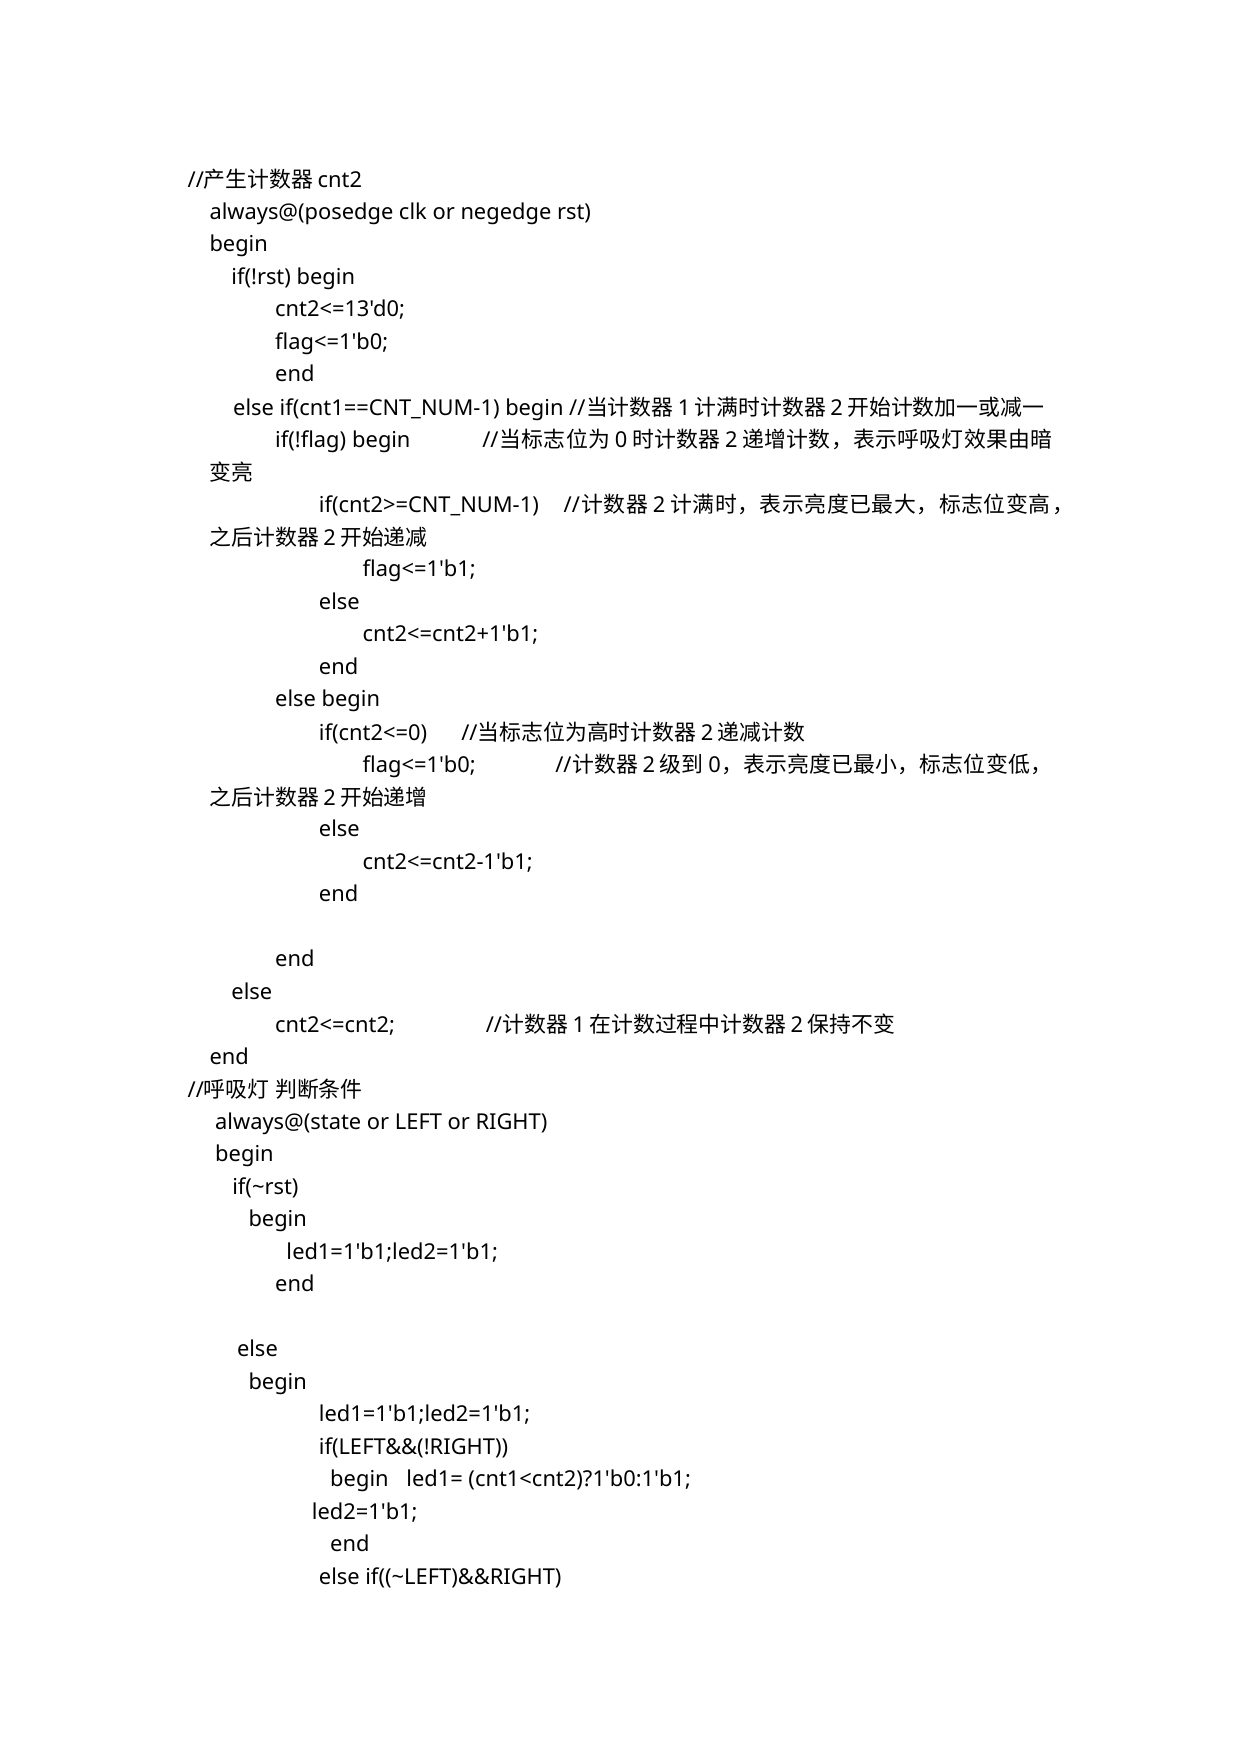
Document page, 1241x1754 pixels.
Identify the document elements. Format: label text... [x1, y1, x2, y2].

text begin [187, 227, 1053, 259]
text else [187, 584, 1053, 617]
text always@(state or LEFT or RIGHT) [187, 1104, 1053, 1137]
text else begin [187, 682, 1053, 714]
text begin [187, 1364, 1053, 1397]
text else if(cnt1==CNT_NUM-1) begin //当计数器1计满时计数器2开始计数加一或减一 [187, 389, 1053, 422]
text begin [187, 1137, 1053, 1169]
text end [187, 649, 1053, 682]
text end [187, 877, 1053, 909]
text led2=1'b1; [187, 1494, 1053, 1527]
text cnt2<=cnt2+1'b1; [187, 617, 1053, 649]
text else [187, 974, 1053, 1007]
text led1=1'b1;led2=1'b1; [187, 1397, 1053, 1429]
text end [187, 1527, 1053, 1559]
text end [187, 942, 1053, 974]
text led1=1'b1;led2=1'b1; [187, 1234, 1053, 1267]
text if(!rst) begin [187, 259, 1053, 292]
text cnt2<=cnt2; //计数器1在计数过程中计数器2保持不变 [187, 1007, 1053, 1039]
text if(cnt2<=0) //当标志位为高时计数器2递减计数 [187, 714, 1053, 747]
text else [187, 1332, 1053, 1364]
text if(LEFT&&(!RIGHT)) [187, 1429, 1053, 1462]
text end [187, 1039, 1053, 1072]
text else [187, 812, 1053, 844]
text cnt2<=cnt2-1'b1; [187, 844, 1053, 877]
text cnt2<=13'd0; [187, 292, 1053, 324]
text flag<=1'b1; [187, 552, 1053, 584]
text else if((~LEFT)&&RIGHT) [187, 1559, 1053, 1592]
text if(~rst) [187, 1169, 1053, 1202]
text begin led1= (cnt1<cnt2)?1'b0:1'b1; [187, 1462, 1053, 1494]
text //呼吸灯 判断条件 [187, 1072, 1053, 1104]
text end [187, 357, 1053, 389]
text //产生计数器cnt2 [187, 162, 1053, 194]
text begin [187, 1202, 1053, 1234]
text flag<=1'b0; [187, 324, 1053, 357]
text end [187, 1267, 1053, 1299]
text if(!flag) begin //当标志位为0时计数器2递增计数，表示呼吸灯效果由暗变亮 [187, 422, 1053, 487]
text always@(posedge clk or negedge rst) [187, 194, 1053, 227]
text flag<=1'b0; //计数器2级到0，表示亮度已最小，标志位变低，之后计数器2开始递增 [187, 747, 1053, 812]
text if(cnt2>=CNT_NUM-1) //计数器2计满时，表示亮度已最大，标志位变高，之后计数器2开始递减 [187, 487, 1053, 552]
